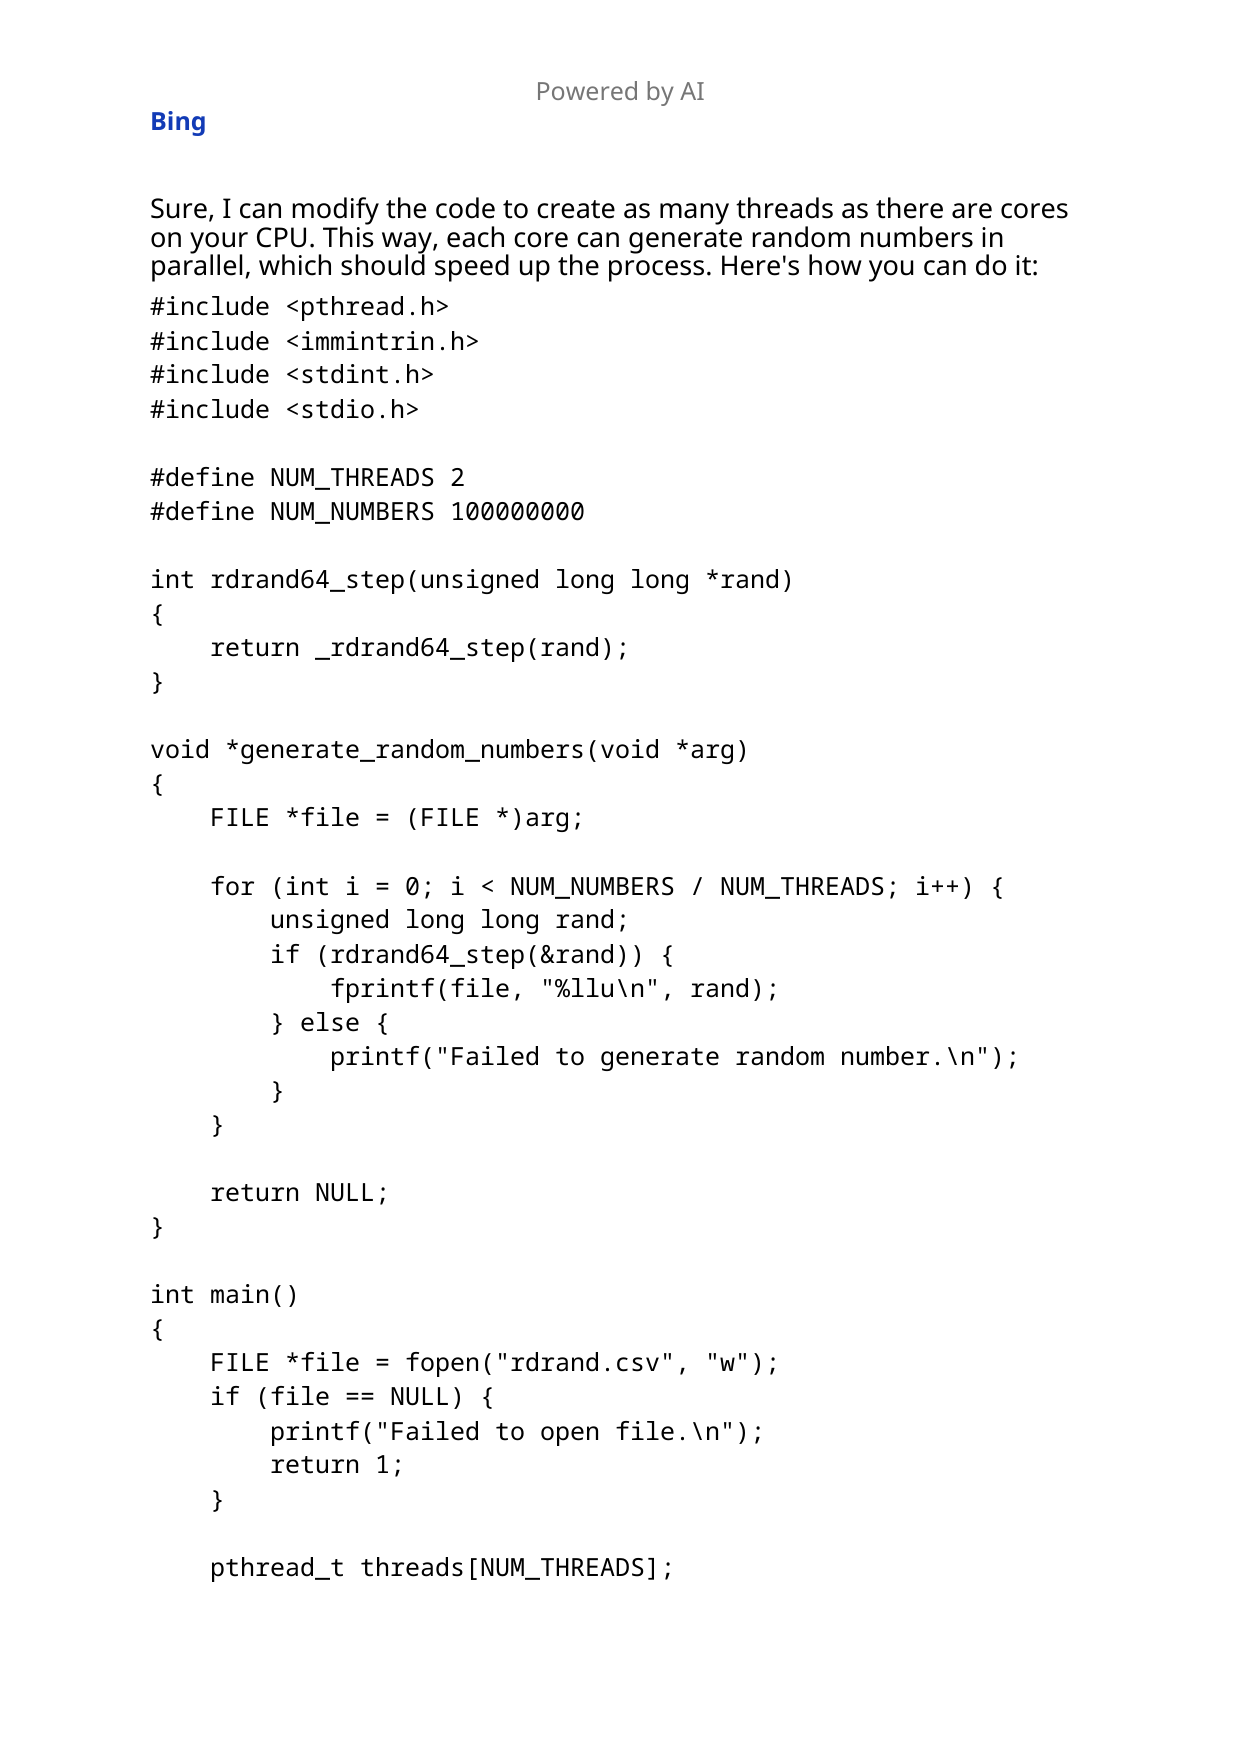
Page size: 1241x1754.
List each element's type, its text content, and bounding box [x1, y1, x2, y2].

text if (file == NULL) { [150, 1379, 1090, 1413]
text return 1; [150, 1447, 1090, 1481]
text int rdrand64_step(unsigned long long *rand) [150, 562, 1090, 596]
text #include <immintrin.h> [150, 323, 1090, 357]
text unsigned long long rand; [150, 902, 1090, 936]
text } [150, 1481, 1090, 1515]
text #define NUM_NUMBERS 100000000 [150, 493, 1090, 527]
text Sure, I can modify the code to create as many threads as there are cores on your CPU. This way, each core can generate random numbers in parallel, which should speed up the process. Here's how you can do it: [150, 195, 1090, 282]
text return NULL; [150, 1175, 1090, 1209]
text #include <stdio.h> [150, 391, 1090, 425]
text #define NUM_THREADS 2 [150, 459, 1090, 493]
text } else { [150, 1004, 1090, 1038]
text fprintf(file, "%llu\n", rand); [150, 970, 1090, 1004]
text #include <pthread.h> [150, 289, 1090, 323]
text } [150, 1107, 1090, 1141]
text int main() [150, 1277, 1090, 1311]
text printf("Failed to generate random number.\n"); [150, 1038, 1090, 1072]
text { [150, 1311, 1090, 1345]
text void *generate_random_numbers(void *arg) [150, 732, 1090, 766]
text for (int i = 0; i < NUM_NUMBERS / NUM_THREADS; i++) { [150, 868, 1090, 902]
text } [150, 664, 1090, 698]
text FILE *file = (FILE *)arg; [150, 800, 1090, 834]
text { [150, 596, 1090, 630]
title Bing [150, 108, 1090, 137]
text return _rdrand64_step(rand); [150, 630, 1090, 664]
text } [150, 1072, 1090, 1107]
text FILE *file = fopen("rdrand.csv", "w"); [150, 1345, 1090, 1379]
text } [150, 1209, 1090, 1243]
text #include <stdint.h> [150, 357, 1090, 391]
text { [150, 766, 1090, 800]
text pthread_t threads[NUM_THREADS]; [150, 1549, 1090, 1583]
text if (rdrand64_step(&rand)) { [150, 936, 1090, 970]
text printf("Failed to open file.\n"); [150, 1413, 1090, 1447]
